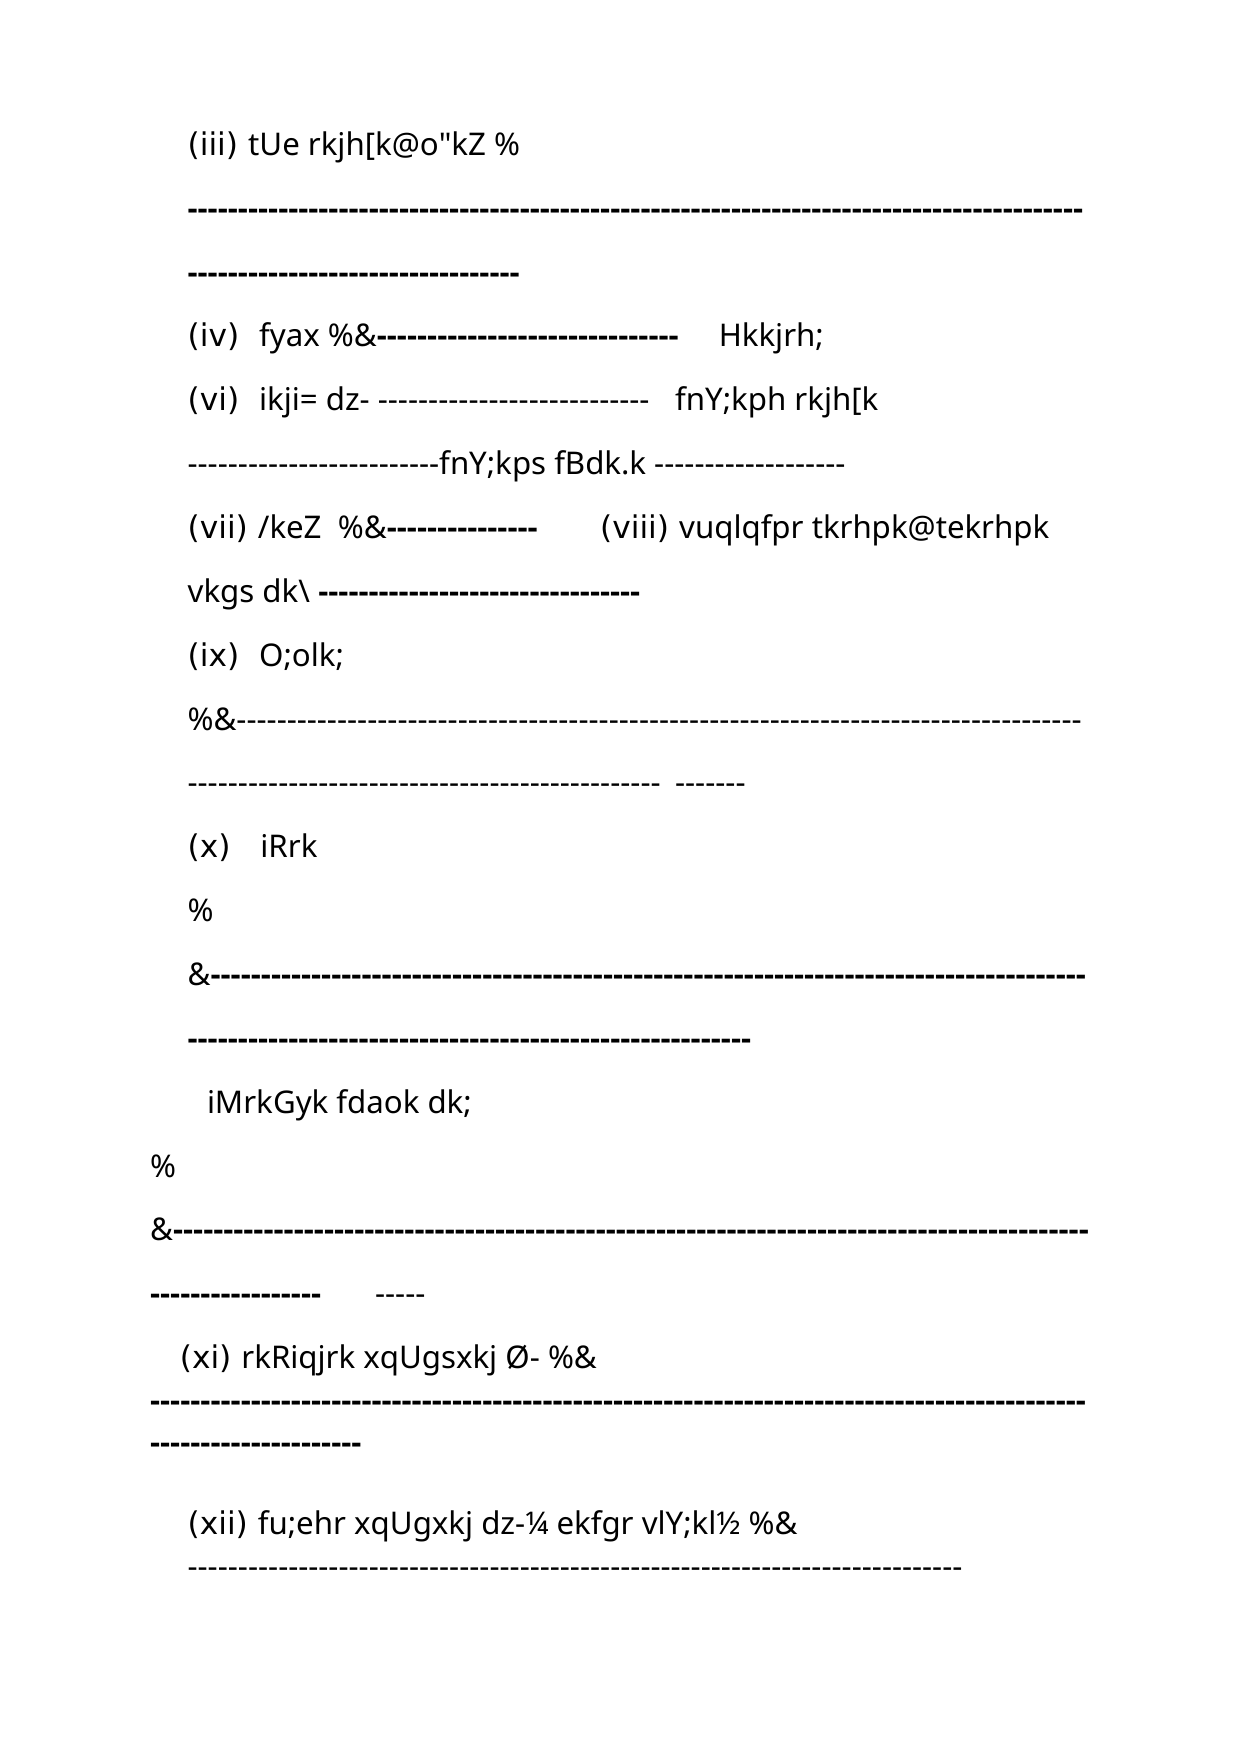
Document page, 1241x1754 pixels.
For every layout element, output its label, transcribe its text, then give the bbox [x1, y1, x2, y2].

text (ix) O;olk; %&----------------------------------------------------------------------------------------------------------------------------------- ------- [187, 633, 1090, 803]
text iMrkGyk fdaok dk; %&------------------------------------------------------------------------------------------------------------ ----- [150, 1080, 1090, 1314]
text (vii) /keZ %&--------------- (viii) vuqlqfpr tkrhpk@tekrhpk vkgs dk\ -------------------------------- [187, 505, 1090, 611]
text (iv) fyax %&------------------------------ Hkkjrh; [187, 313, 1090, 356]
text (x) iRrk %&----------------------------------------------------------------------------------------------------------------------------------------------- [187, 824, 1090, 1058]
text (xi) rkRiqjrk xqUgsxkj Ø- %& ------------------------------------------------------------------------------------------------------------------ [150, 1335, 1090, 1463]
text (vi) ikji= dz- --------------------------- fnY;kph rkjh[k -------------------------fnY;kps fBdk.k ------------------- [187, 377, 1090, 484]
text (xii) fu;ehr xqUgxkj dz-¼ ekfgr vlY;kl½ %& ----------------------------------------------------------------------------- [187, 1501, 1090, 1586]
text (iii) tUe rkjh[k@o"kZ % -------------------------------------------------------------------------------------------------------------------------- [187, 122, 1090, 292]
